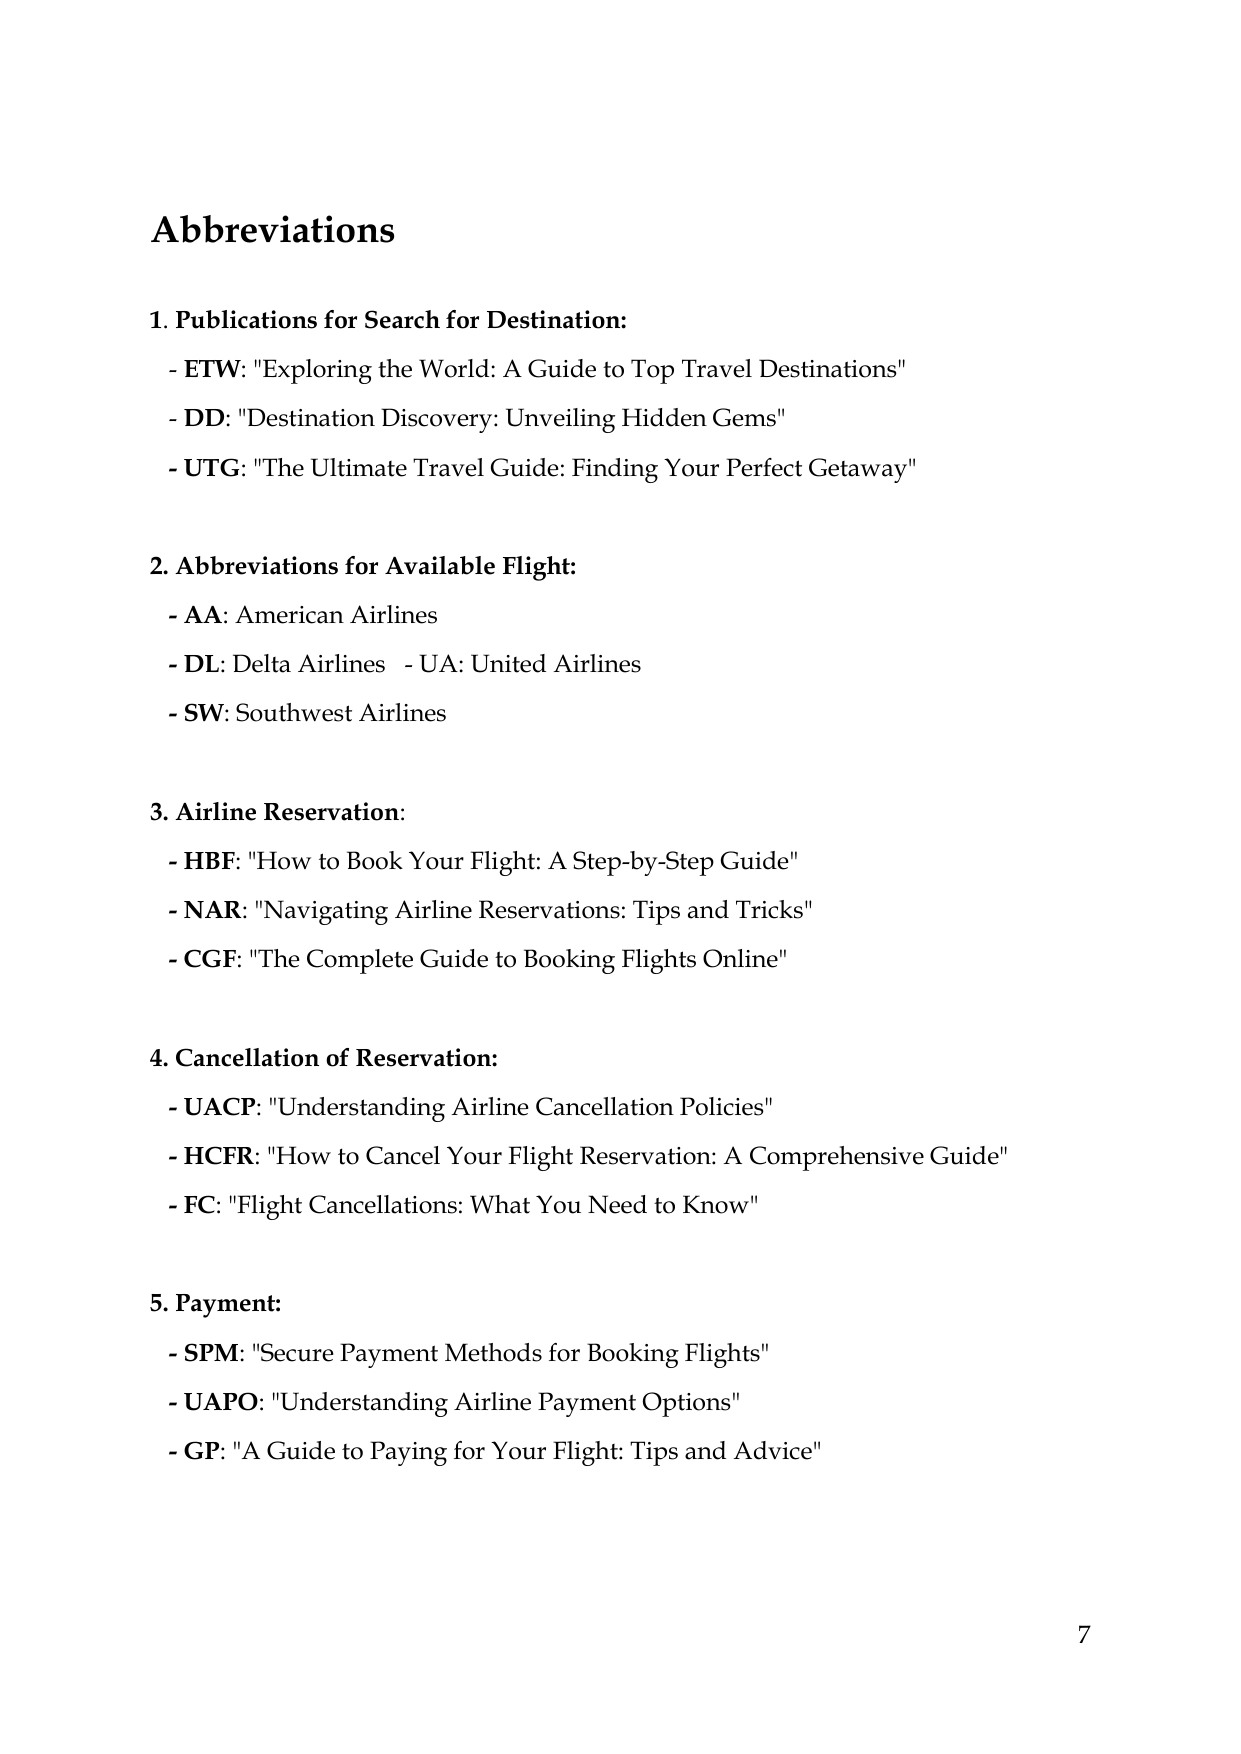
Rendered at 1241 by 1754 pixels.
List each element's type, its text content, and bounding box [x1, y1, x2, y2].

text 5. Payment: [150, 1289, 1090, 1319]
text - GP: "A Guide to Paying for Your Flight: Tips and Advice" [150, 1436, 1090, 1466]
text 3. Airline Reservation: [150, 797, 1090, 827]
text - SW: Southwest Airlines [150, 699, 1090, 729]
subtitle Abbreviations [150, 207, 1090, 253]
text - SPM: "Secure Payment Methods for Booking Flights" [150, 1338, 1090, 1368]
text 2. Abbreviations for Available Flight: [150, 551, 1090, 581]
text - UTG: "The Ultimate Travel Guide: Finding Your Perfect Getaway" [150, 453, 1090, 483]
text - ETW: "Exploring the World: A Guide to Top Travel Destinations" [150, 354, 1090, 385]
text - HCFR: "How to Cancel Your Flight Reservation: A Comprehensive Guide" [150, 1141, 1090, 1171]
text - UAPO: "Understanding Airline Payment Options" [150, 1387, 1090, 1417]
text - UACP: "Understanding Airline Cancellation Policies" [150, 1092, 1090, 1122]
text - AA: American Airlines [150, 600, 1090, 631]
text - NAR: "Navigating Airline Reservations: Tips and Tricks" [150, 895, 1090, 926]
text - DD: "Destination Discovery: Unveiling Hidden Gems" [150, 404, 1090, 434]
text - CGF: "The Complete Guide to Booking Flights Online" [150, 944, 1090, 975]
text 1. Publications for Search for Destination: [150, 305, 1090, 336]
text 4. Cancellation of Reservation: [150, 1043, 1090, 1073]
text - HBF: "How to Book Your Flight: A Step-by-Step Guide" [150, 846, 1090, 876]
text - FC: "Flight Cancellations: What You Need to Know" [150, 1190, 1090, 1221]
text - DL: Delta Airlines - UA: United Airlines [150, 649, 1090, 680]
